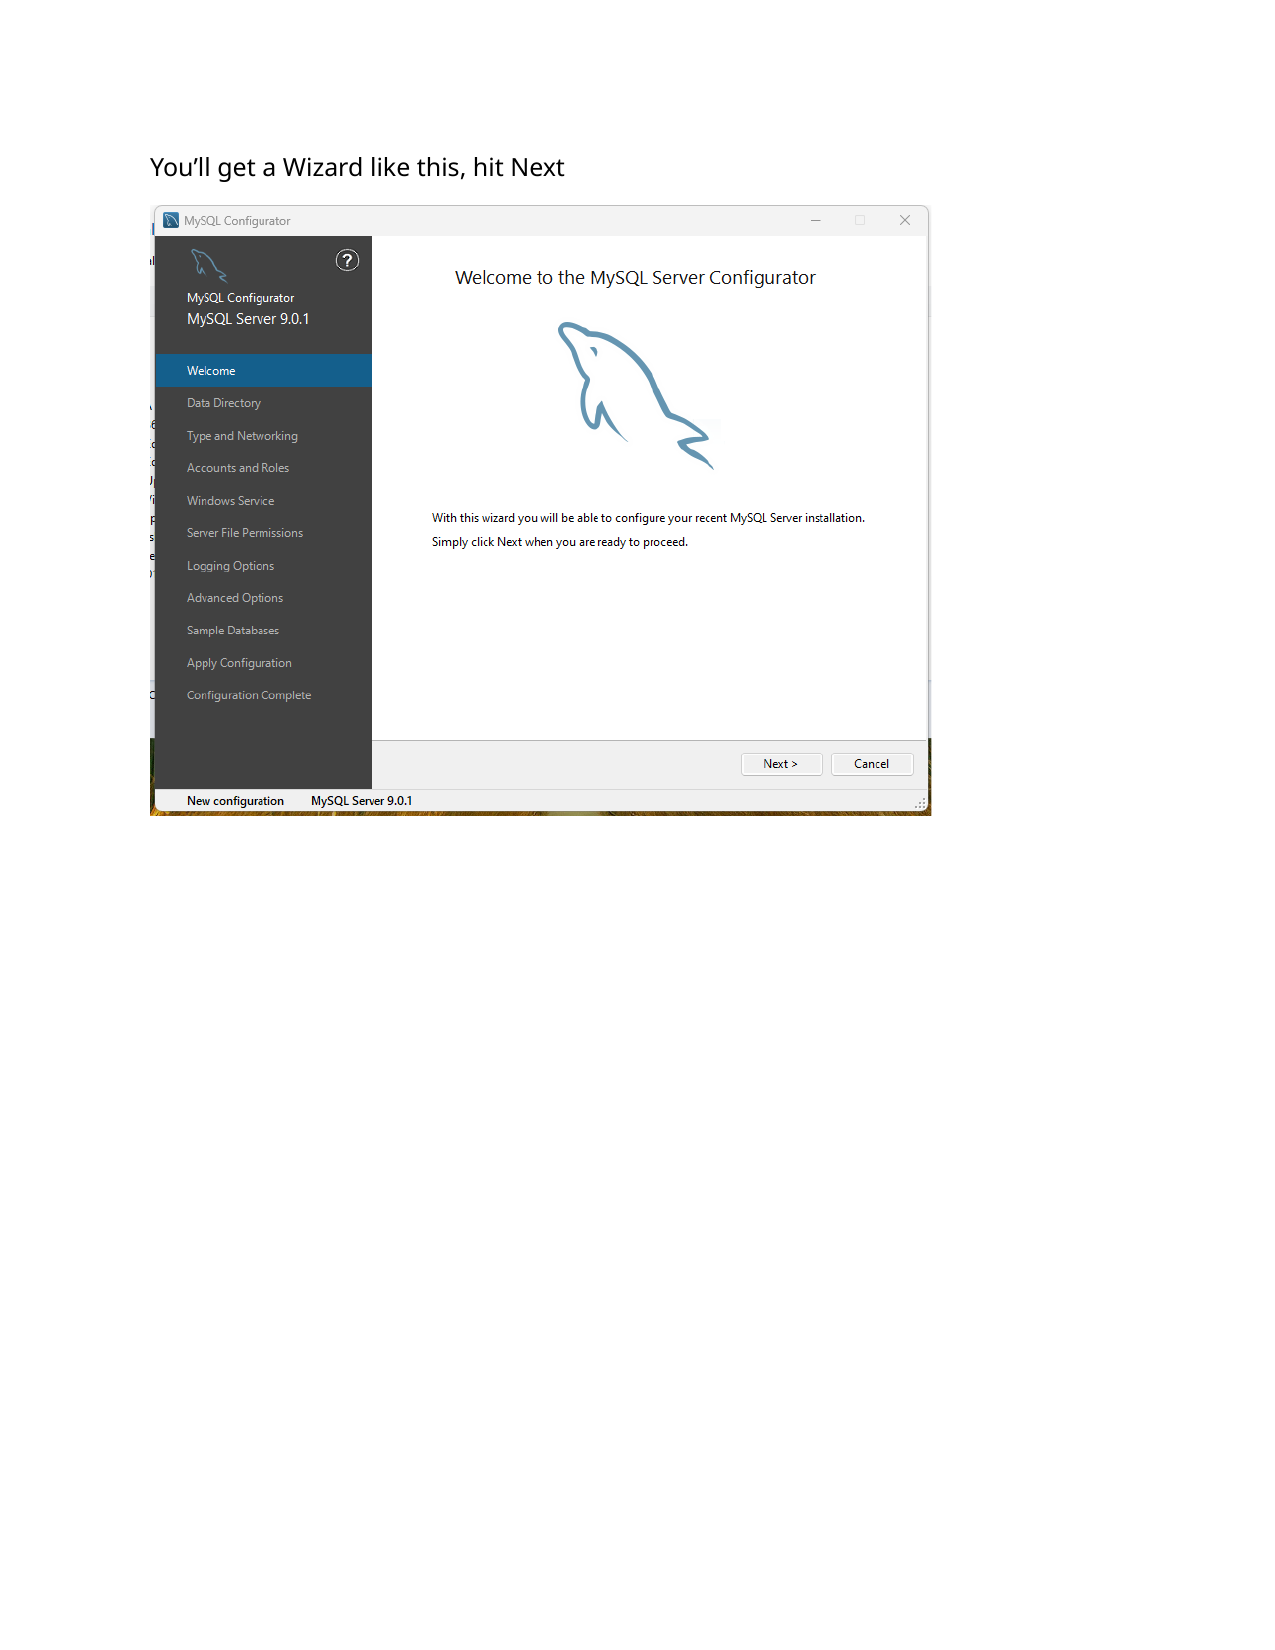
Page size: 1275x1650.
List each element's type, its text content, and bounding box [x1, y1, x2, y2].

picture [150, 205, 932, 816]
text You’ll get a Wizard like this, hit Next [150, 150, 1125, 184]
